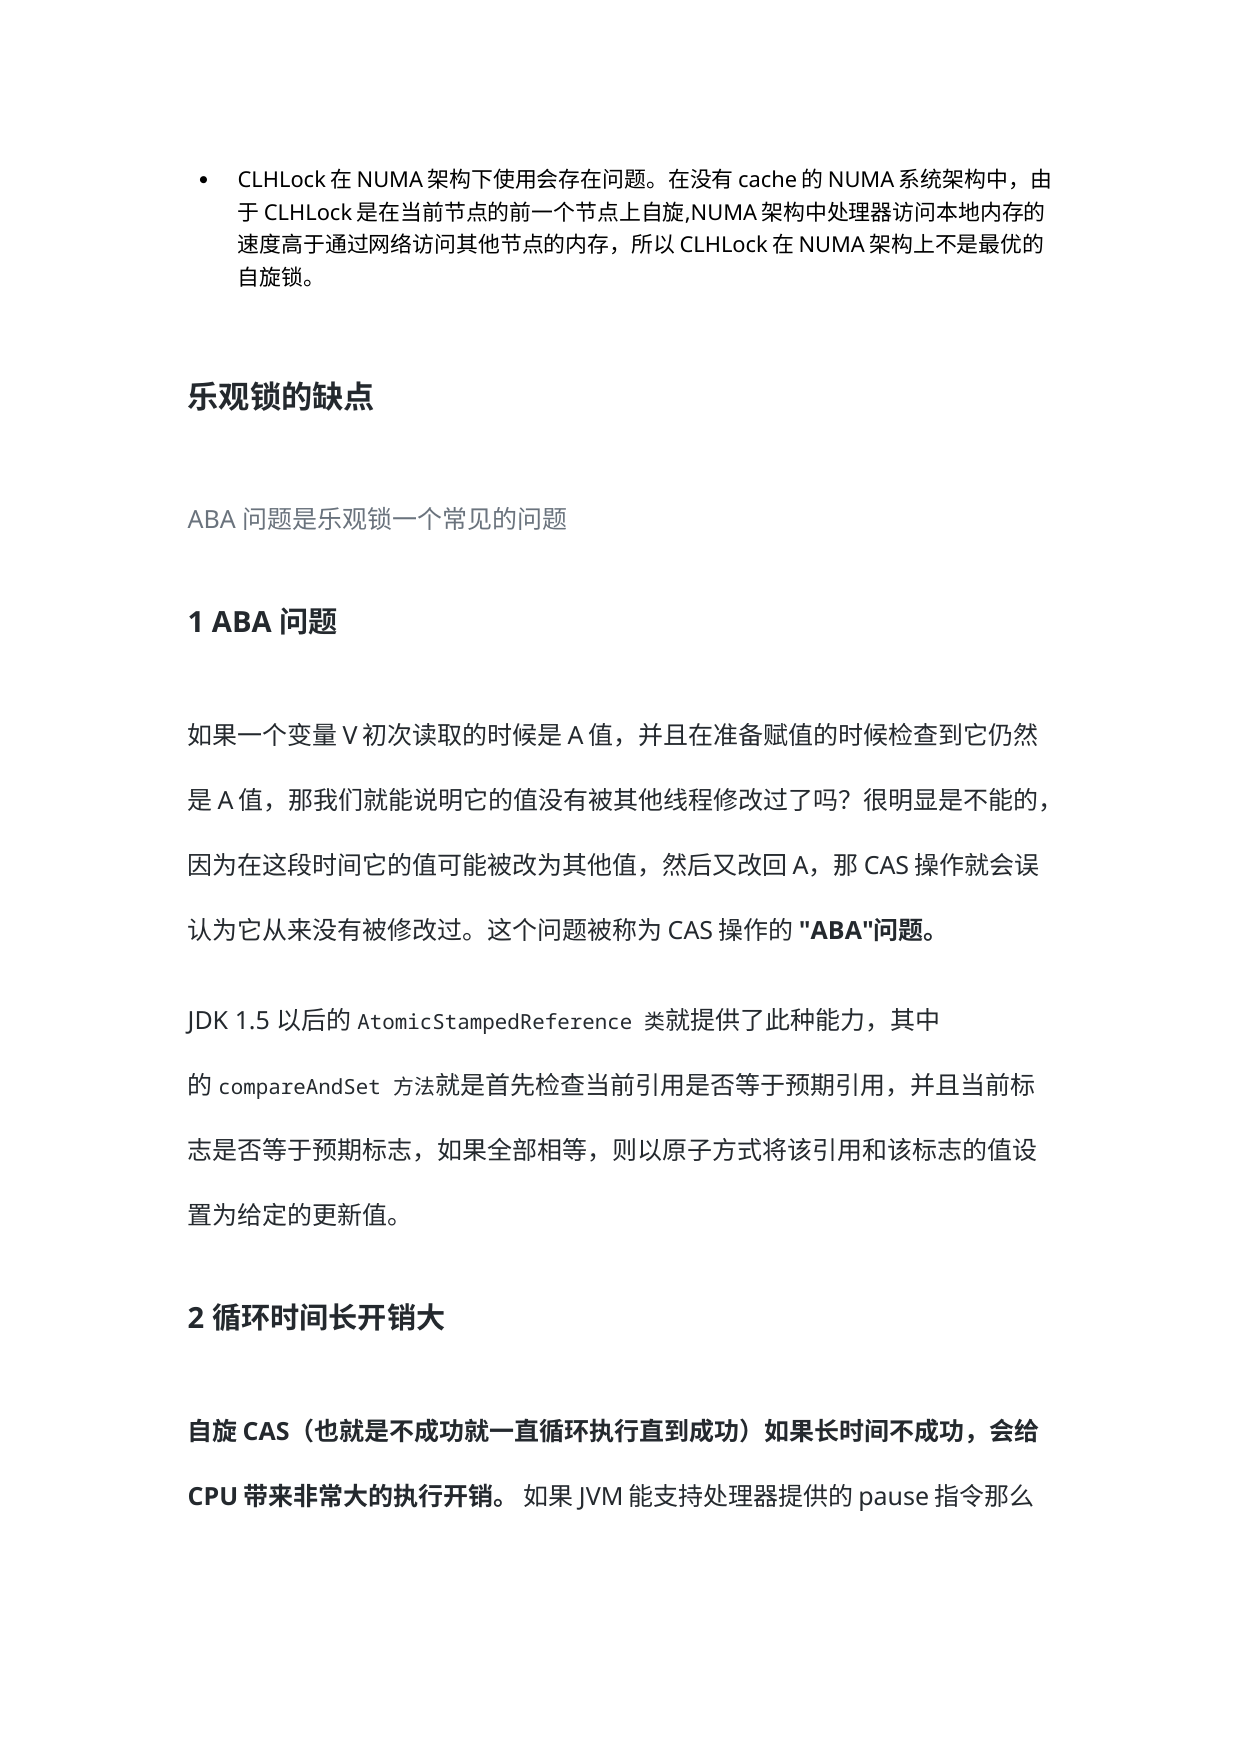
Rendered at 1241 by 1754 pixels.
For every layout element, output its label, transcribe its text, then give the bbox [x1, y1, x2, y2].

text JDK 1.5 以后的 AtomicStampedReference 类就提供了此种能力，其中的 compareAndSet 方法就是首先检查当前引用是否等于预期引用，并且当前标志是否等于预期标志，如果全部相等，则以原子方式将该引用和该标志的值设置为给定的更新值。 [187, 986, 1053, 1246]
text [187, 1397, 1053, 1527]
subtitle 乐观锁的缺点 [187, 362, 1053, 427]
subtitle 2 循环时间长开销大 [187, 1283, 1053, 1348]
text ABA 问题是乐观锁一个常见的问题 [187, 485, 1053, 550]
subtitle 1 ABA 问题 [187, 587, 1053, 652]
list CLHLock在NUMA架构下使用会存在问题。在没有cache的NUMA系统架构中，由于CLHLock是在当前节点的前一个节点上自旋,NUMA架构中处理器访问本地内存的速度高于通过网络访问其他节点的内存，所以CLHLock在NUMA架构上不是最优的自旋锁。 [200, 162, 1053, 292]
text 如果一个变量V初次读取的时候是A值，并且在准备赋值的时候检查到它仍然是A值，那我们就能说明它的值没有被其他线程修改过了吗？很明显是不能的，因为在这段时间它的值可能被改为其他值，然后又改回A，那CAS操作就会误认为它从来没有被修改过。这个问题被称为CAS操作的 "ABA"问题。 [187, 701, 1053, 961]
